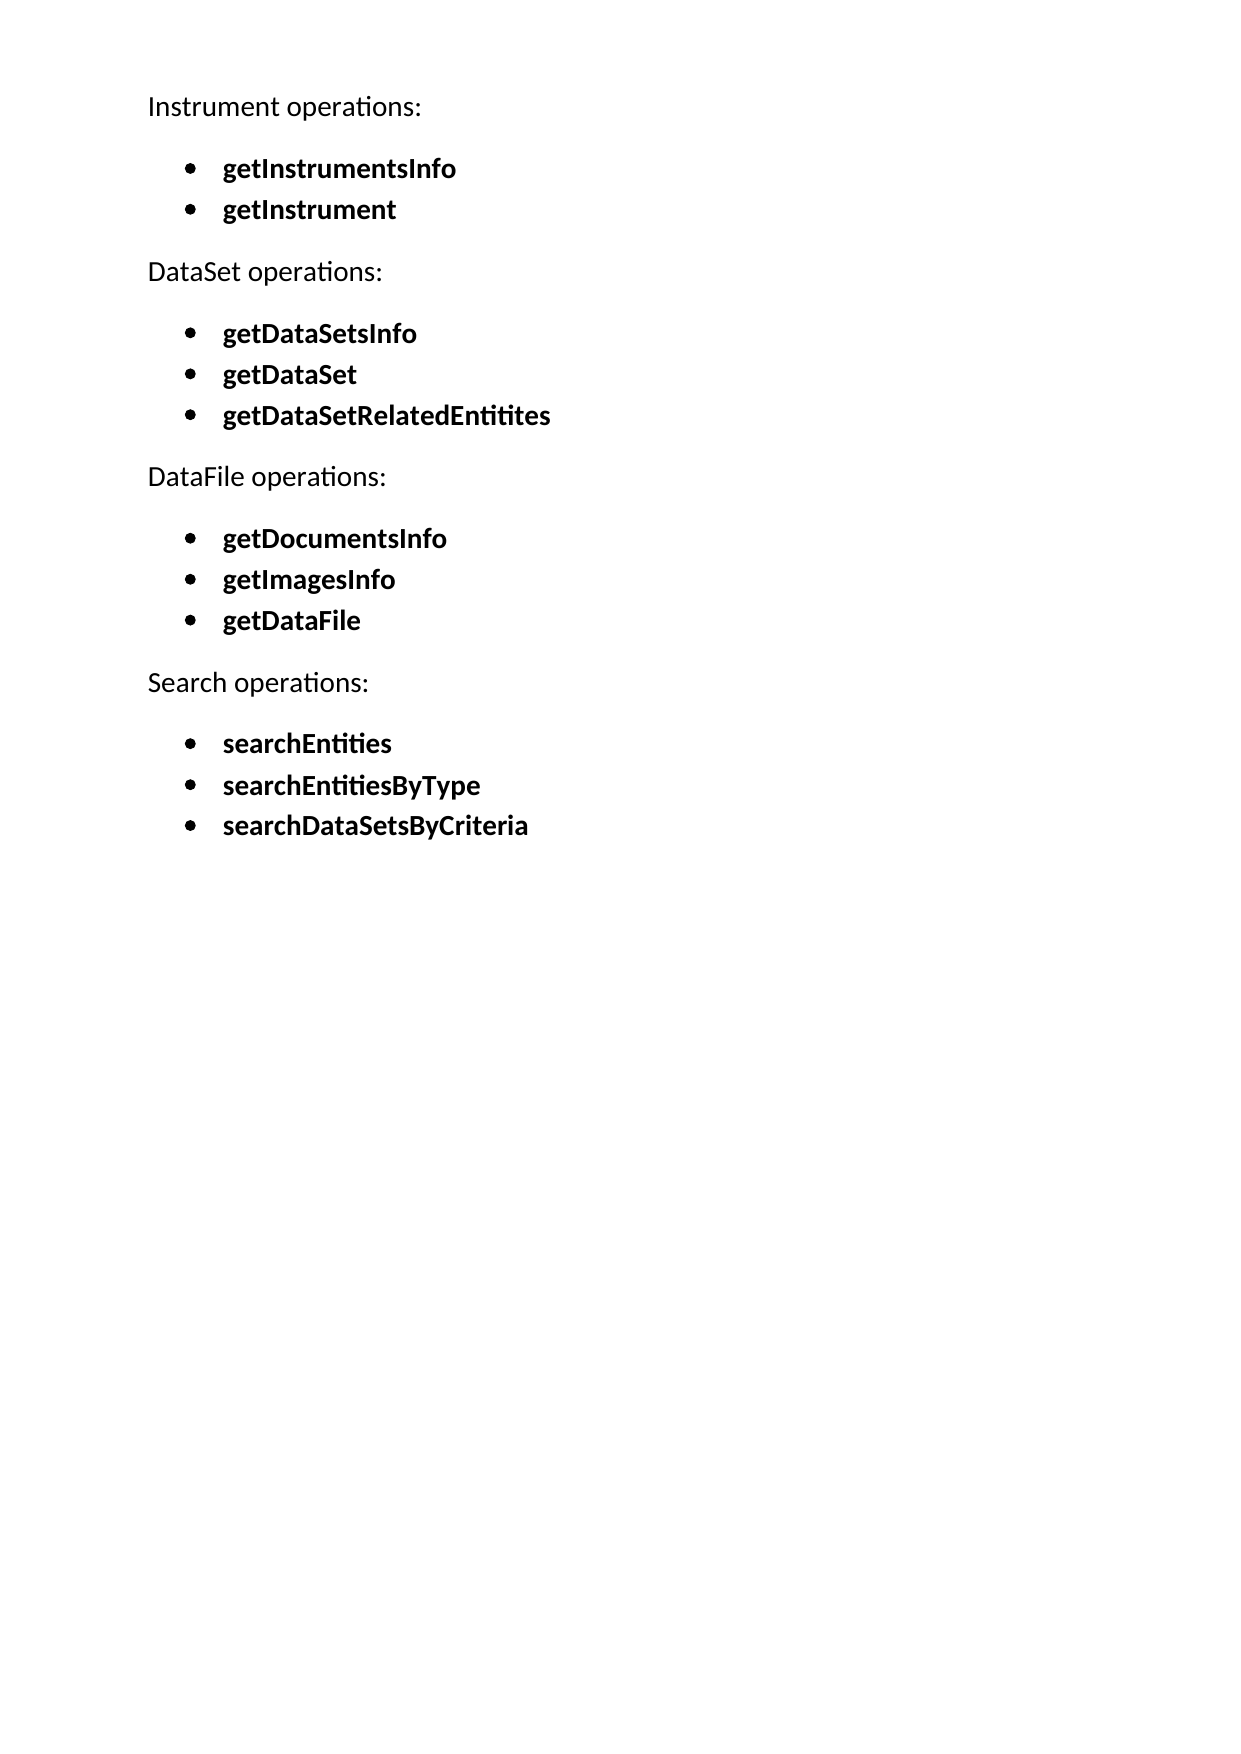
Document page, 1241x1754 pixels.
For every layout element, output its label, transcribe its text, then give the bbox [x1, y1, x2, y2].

list getDataSetRelatedEntitites [185, 397, 1152, 432]
list getInstrument [185, 191, 1152, 227]
list getImagesInfo [185, 561, 1152, 597]
text Search operations: [148, 664, 1152, 699]
text DataSet operations: [148, 253, 1152, 289]
list getDataFile [185, 602, 1152, 638]
text DataFile operations: [148, 458, 1152, 494]
list searchEntitiesByType [185, 767, 1152, 802]
list getDataSetsInfo [185, 315, 1152, 350]
list searchEntities [185, 726, 1152, 761]
list getInstrumentsInfo [185, 150, 1152, 186]
list searchDataSetsByCriteria [185, 807, 1152, 843]
text Instrument operations: [148, 88, 1152, 124]
list getDocumentsInfo [185, 520, 1152, 556]
list getDataSet [185, 356, 1152, 391]
